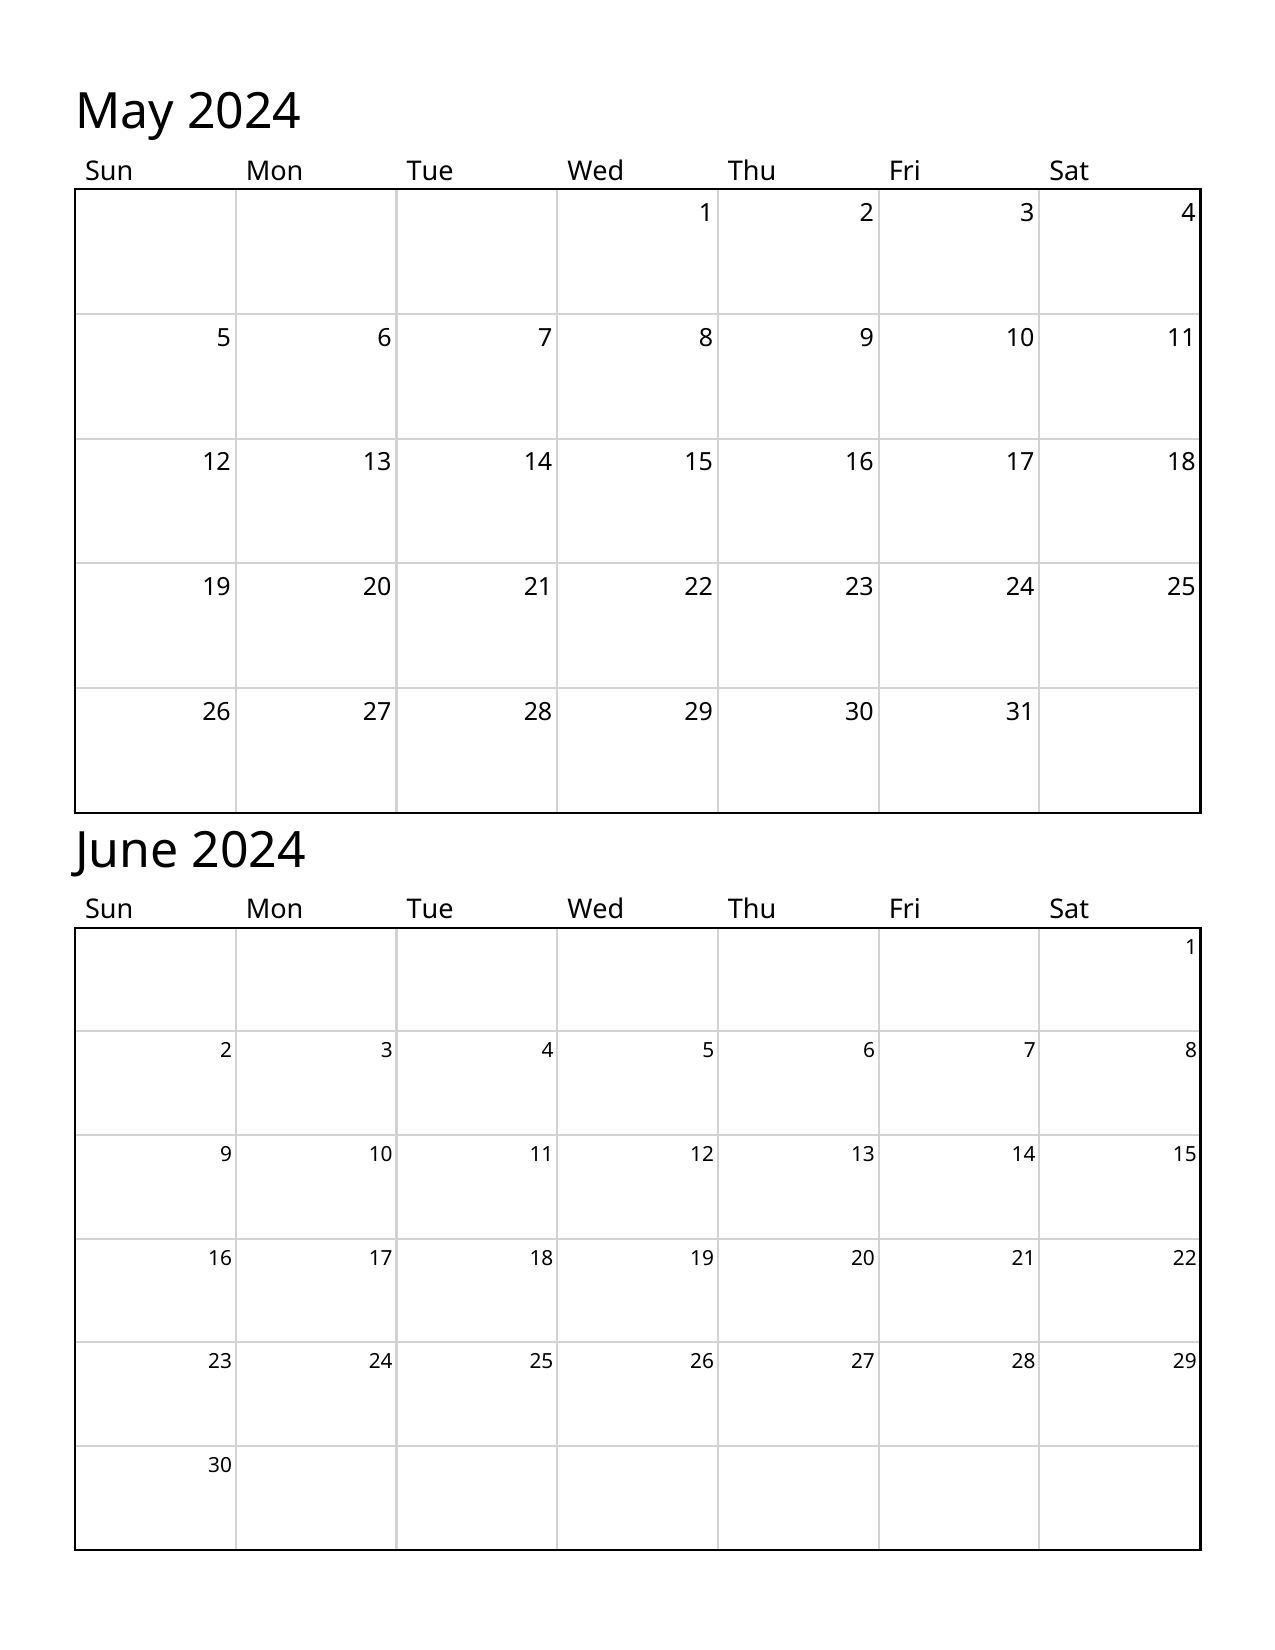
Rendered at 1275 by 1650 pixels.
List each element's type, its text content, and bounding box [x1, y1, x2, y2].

table_cell 18 [1040, 440, 1199, 562]
table_cell 24 [237, 1343, 395, 1445]
table_cell 24 [880, 564, 1038, 687]
table_cell 26 [76, 689, 235, 812]
table_header [558, 929, 717, 1030]
table_cell [1040, 1447, 1199, 1548]
table_header 1 [558, 190, 717, 313]
subtitle June 2024 [75, 814, 1214, 882]
table_cell 16 [719, 440, 878, 562]
table_cell 13 [237, 440, 395, 562]
table_cell 4 [398, 1032, 556, 1134]
table_cell 22 [558, 564, 717, 687]
table_cell 20 [719, 1240, 878, 1341]
table_cell [1040, 689, 1199, 812]
text Sun Mon Tue Wed Thu Fri Sat [85, 151, 1214, 188]
text Sun Mon Tue Wed Thu Fri Sat [85, 890, 1214, 927]
table_header [880, 929, 1038, 1030]
table_cell 5 [558, 1032, 717, 1134]
table_cell 8 [558, 315, 717, 437]
table_cell 3 [237, 1032, 395, 1134]
table_header [76, 929, 235, 1030]
table_header [76, 190, 235, 313]
table_cell [398, 1447, 556, 1548]
table_cell 6 [719, 1032, 878, 1134]
table_cell 6 [237, 315, 395, 437]
table_cell 14 [398, 440, 556, 562]
table_cell 11 [1040, 315, 1199, 437]
table_cell 8 [1040, 1032, 1199, 1134]
table_cell 26 [558, 1343, 717, 1445]
table_cell [237, 1447, 395, 1548]
table_header [719, 929, 878, 1030]
table_cell 27 [237, 689, 395, 812]
table_cell [880, 1447, 1038, 1548]
table_cell 13 [719, 1136, 878, 1237]
table_cell 12 [558, 1136, 717, 1237]
table_header 1 [1040, 929, 1199, 1030]
table_cell 17 [880, 440, 1038, 562]
table_cell 23 [76, 1343, 235, 1445]
table_cell 9 [76, 1136, 235, 1237]
table_cell 7 [880, 1032, 1038, 1134]
table_cell 27 [719, 1343, 878, 1445]
table_cell 22 [1040, 1240, 1199, 1341]
table_cell 30 [719, 689, 878, 812]
table_cell 11 [398, 1136, 556, 1237]
table_cell 9 [719, 315, 878, 437]
table_cell 17 [237, 1240, 395, 1341]
table_cell 29 [558, 689, 717, 812]
table_cell 15 [1040, 1136, 1199, 1237]
table_header 2 [719, 190, 878, 313]
table_cell 7 [398, 315, 556, 437]
table_cell 18 [398, 1240, 556, 1341]
table_header [398, 929, 556, 1030]
table_cell 21 [398, 564, 556, 687]
table_cell 28 [880, 1343, 1038, 1445]
table_header 4 [1040, 190, 1199, 313]
table_header [237, 929, 395, 1030]
table_cell 25 [1040, 564, 1199, 687]
table_cell 16 [76, 1240, 235, 1341]
table_cell 5 [76, 315, 235, 437]
table_cell 21 [880, 1240, 1038, 1341]
table_header [237, 190, 395, 313]
table_cell 10 [880, 315, 1038, 437]
table_cell 20 [237, 564, 395, 687]
table_header 3 [880, 190, 1038, 313]
subtitle May 2024 [75, 75, 1214, 143]
table_cell 29 [1040, 1343, 1199, 1445]
table_cell 23 [719, 564, 878, 687]
table_cell 31 [880, 689, 1038, 812]
table_cell 19 [558, 1240, 717, 1341]
table_cell [719, 1447, 878, 1548]
table_cell [558, 1447, 717, 1548]
table_cell 2 [76, 1032, 235, 1134]
table_cell 10 [237, 1136, 395, 1237]
table_cell 19 [76, 564, 235, 687]
table_cell 30 [76, 1447, 235, 1548]
table_header [398, 190, 556, 313]
table_cell 25 [398, 1343, 556, 1445]
table_cell 15 [558, 440, 717, 562]
table_cell 14 [880, 1136, 1038, 1237]
table_cell 28 [398, 689, 556, 812]
table_cell 12 [76, 440, 235, 562]
